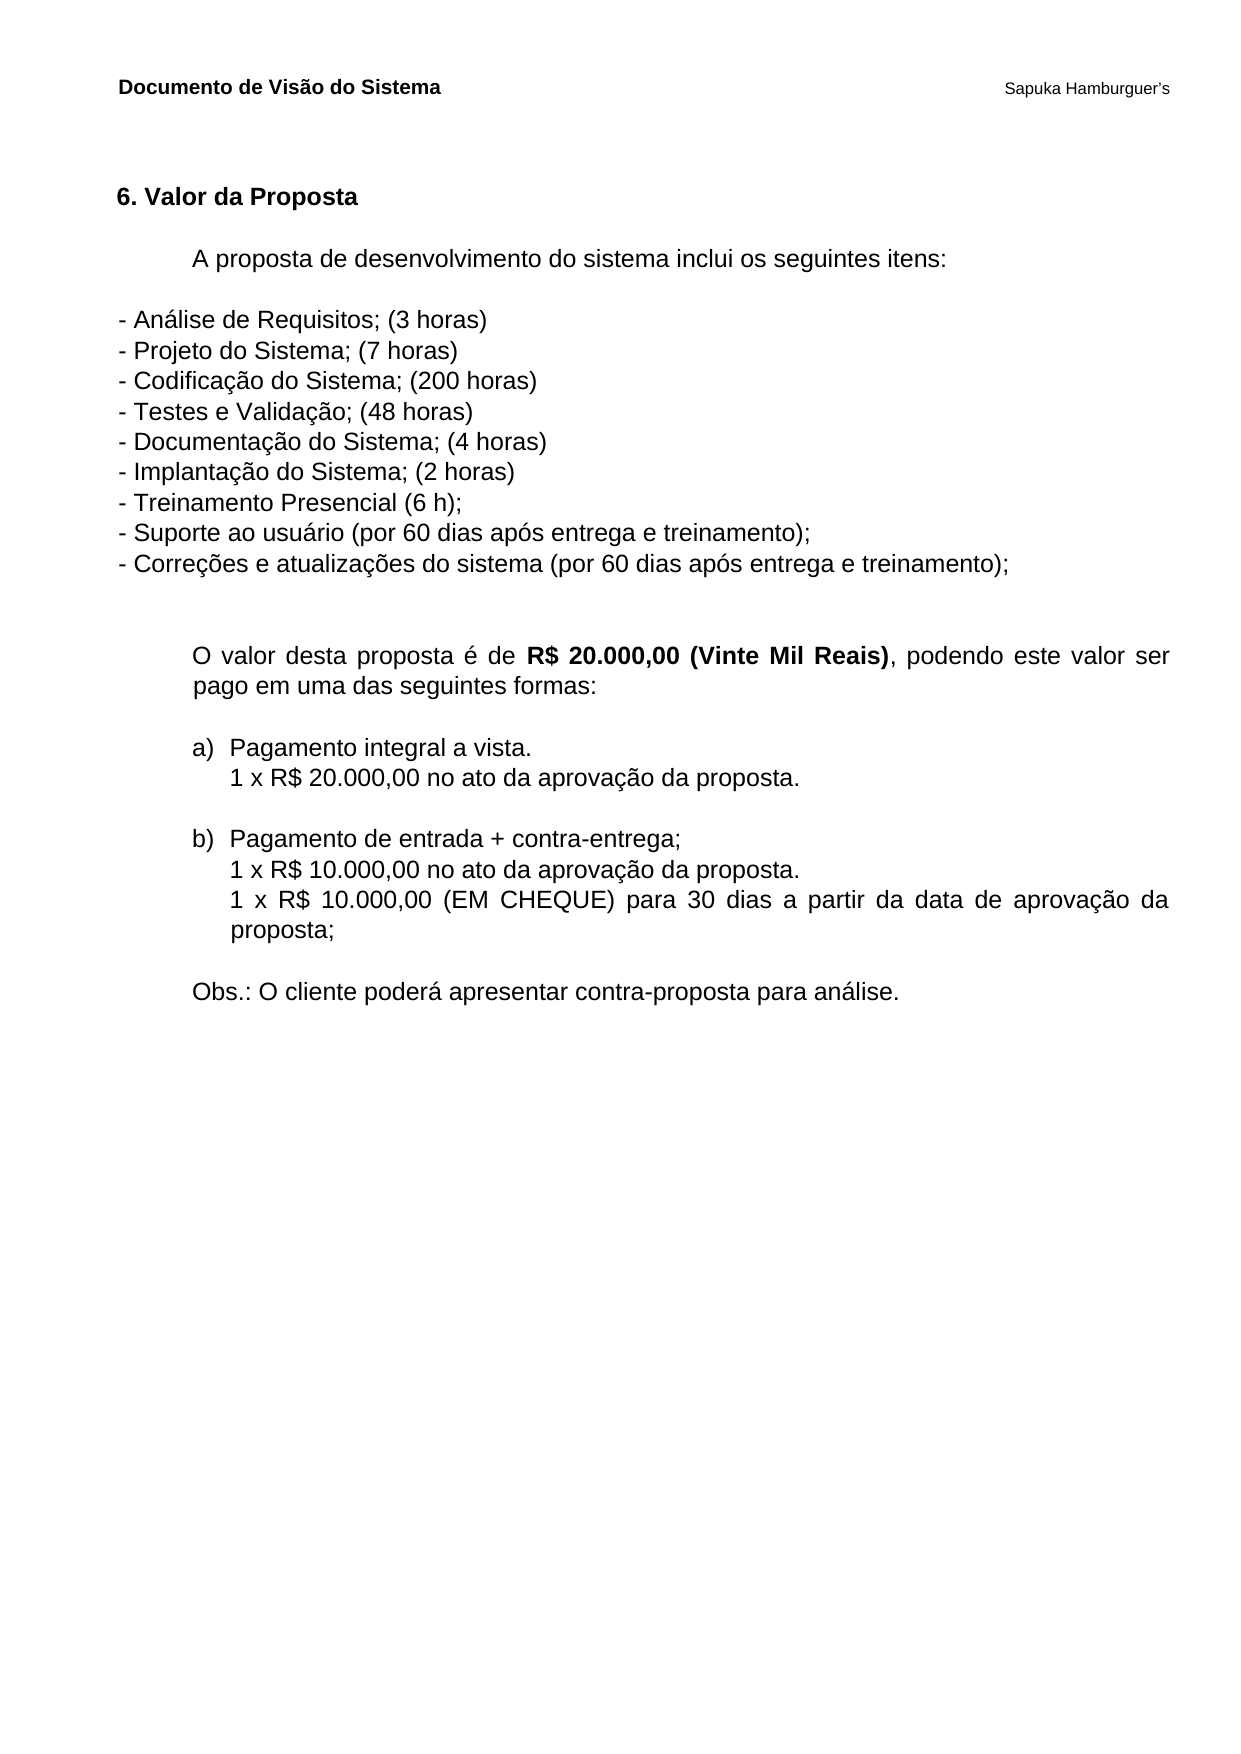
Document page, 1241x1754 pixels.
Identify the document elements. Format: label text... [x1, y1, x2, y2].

list Análise de Requisitos; (3 horas) [118, 305, 1171, 334]
list Pagamento integral a vista. [192, 732, 1171, 761]
list x R$ 10.000,00 no ato da aprovação da proposta. [229, 855, 1171, 883]
text O valor desta proposta é de R$ 20.000,00 (Vinte Mil Reais), podendo este valor ser pago em uma das seguintes formas: [192, 641, 1171, 700]
text A proposta de desenvolvimento do sistema inclui os seguintes itens: [192, 244, 1171, 272]
list Correções e atualizações do sistema (por 60 dias após entrega e treinamento); [118, 549, 1171, 577]
text 1 x R$ 10.000,00 (EM CHEQUE) para 30 dias a partir da data de aprovação da proposta; [229, 885, 1171, 944]
list Codificação do Sistema; (200 horas) [118, 366, 1171, 395]
list Projeto do Sistema; (7 horas) [118, 336, 1171, 364]
subtitle 6. Valor da Proposta [116, 182, 1171, 210]
list Documentação do Sistema; (4 horas) [118, 427, 1171, 456]
list Testes e Validação; (48 horas) [118, 397, 1171, 425]
text Obs.: O cliente poderá apresentar contra-proposta para análise. [192, 977, 1171, 1005]
list Suporte ao usuário (por 60 dias após entrega e treinamento); [118, 518, 1171, 547]
list Implantação do Sistema; (2 horas) [118, 457, 1171, 486]
list Pagamento de entrada + contra-entrega; [192, 824, 1171, 853]
list Treinamento Presencial (6 h); [118, 488, 1171, 517]
list x R$ 20.000,00 no ato da aprovação da proposta. [229, 763, 1171, 792]
